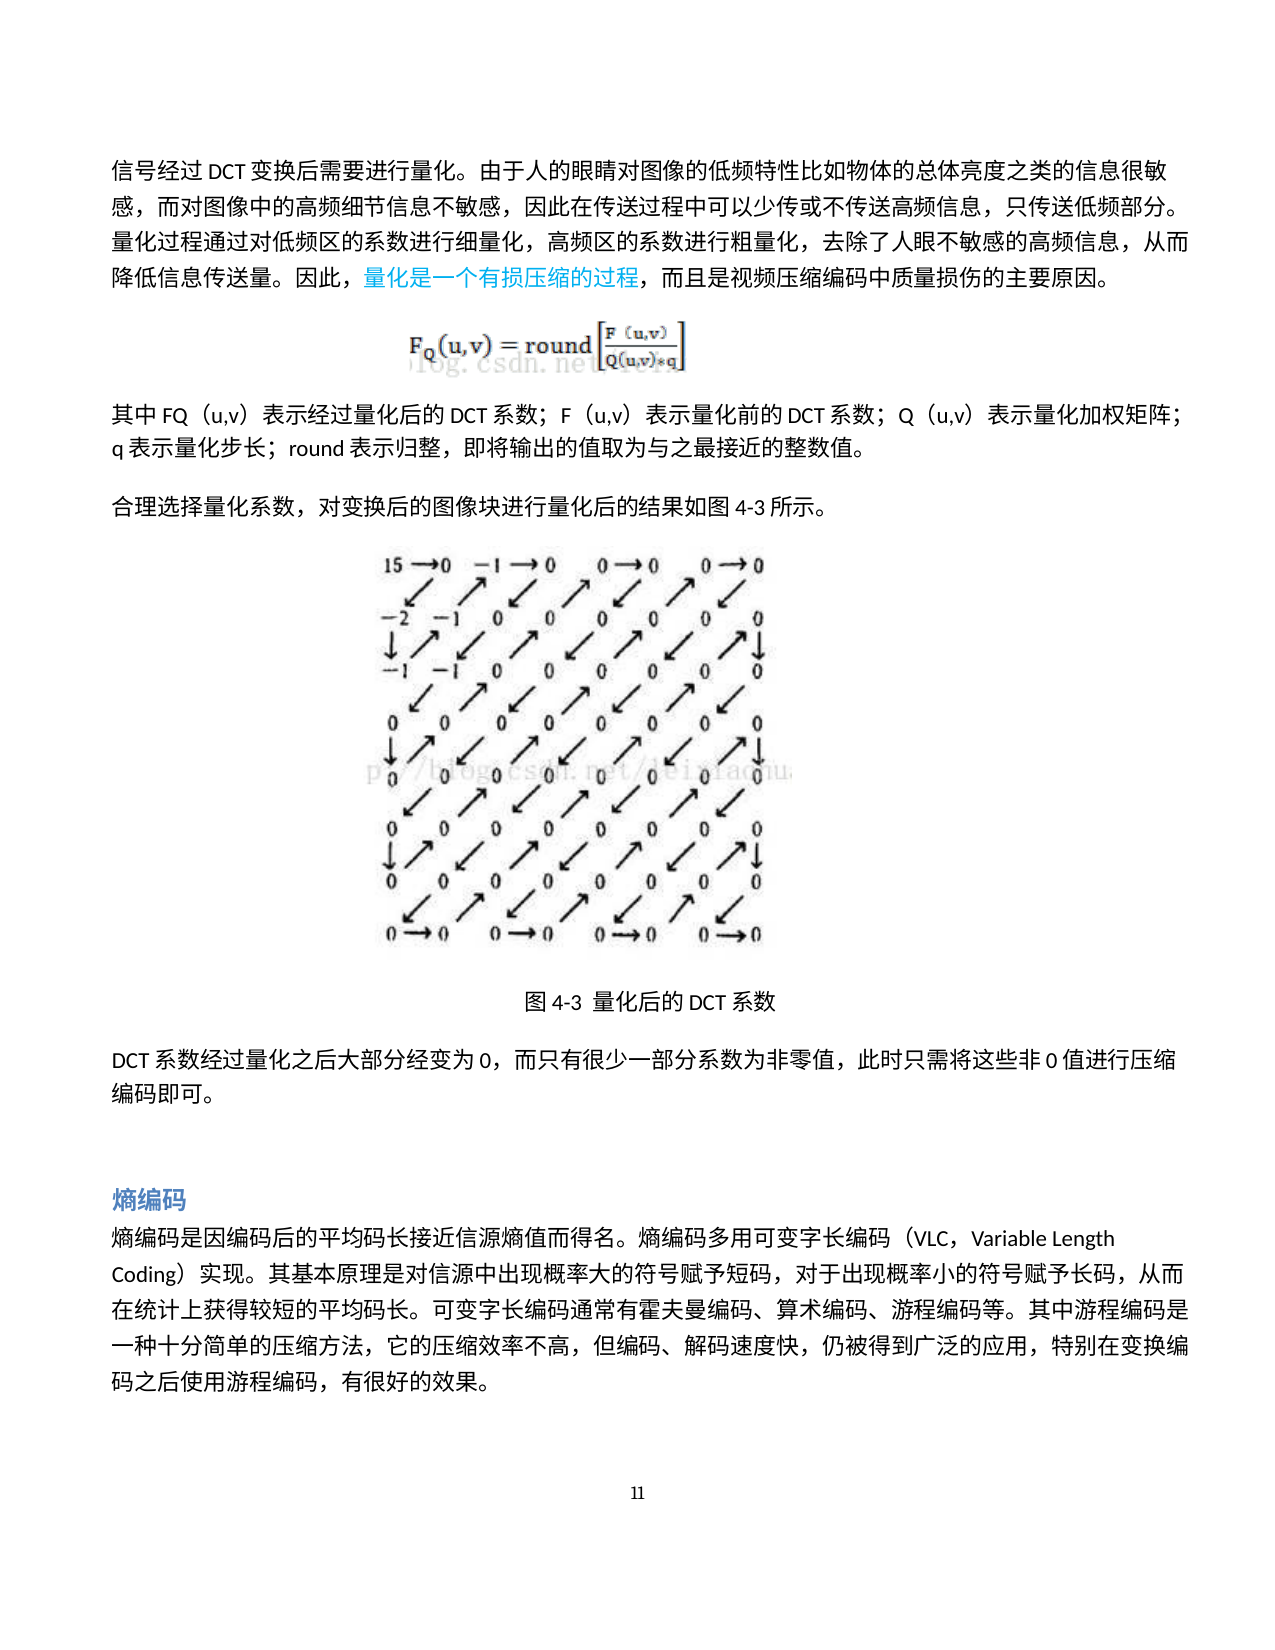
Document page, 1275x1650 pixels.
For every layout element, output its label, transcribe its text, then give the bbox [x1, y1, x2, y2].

text 其中FQ（u,v）表示经过量化后的DCT系数；F（u,v）表示量化前的DCT系数；Q（u,v）表示量化加权矩阵；q表示量化步长；round表示归整，即将输出的值取为与之最接近的整数值。 [112, 397, 1189, 463]
text 熵编码是因编码后的平均码长接近信源熵值而得名。熵编码多用可变字长编码（VLC，Variable Length Coding）实现。其基本原理是对信源中出现概率大的符号赋予短码，对于出现概率小的符号赋予长码，从而在统计上获得较短的平均码长。可变字长编码通常有霍夫曼编码、算术编码、游程编码等。其中游程编码是一种十分简单的压缩方法，它的压缩效率不高，但编码、解码速度快，仍被得到广泛的应用，特别在变换编码之后使用游程编码，有很好的效果。 [112, 1220, 1189, 1397]
picture [363, 546, 792, 960]
text DCT系数经过量化之后大部分经变为0，而只有很少一部分系数为非零值，此时只需将这些非0值进行压缩编码即可。 [112, 1042, 1189, 1109]
text 图4-3 量化后的DCT系数 [112, 984, 1189, 1017]
text 合理选择量化系数，对变换后的图像块进行量化后的结果如图4-3所示。 [112, 488, 1189, 522]
text 信号经过DCT变换后需要进行量化。由于人的眼睛对图像的低频特性比如物体的总体亮度之类的信息很敏感，而对图像中的高频细节信息不敏感，因此在传送过程中可以少传或不传送高频信息，只传送低频部分。量化过程通过对低频区的系数进行细量化，高频区的系数进行粗量化，去除了人眼不敏感的高频信息，从而降低信息传送量。因此，量化是一个有损压缩的过程，而且是视频压缩编码中质量损伤的主要原因。 [112, 152, 1189, 293]
subtitle 熵编码 [113, 1181, 1189, 1217]
picture [409, 312, 687, 379]
